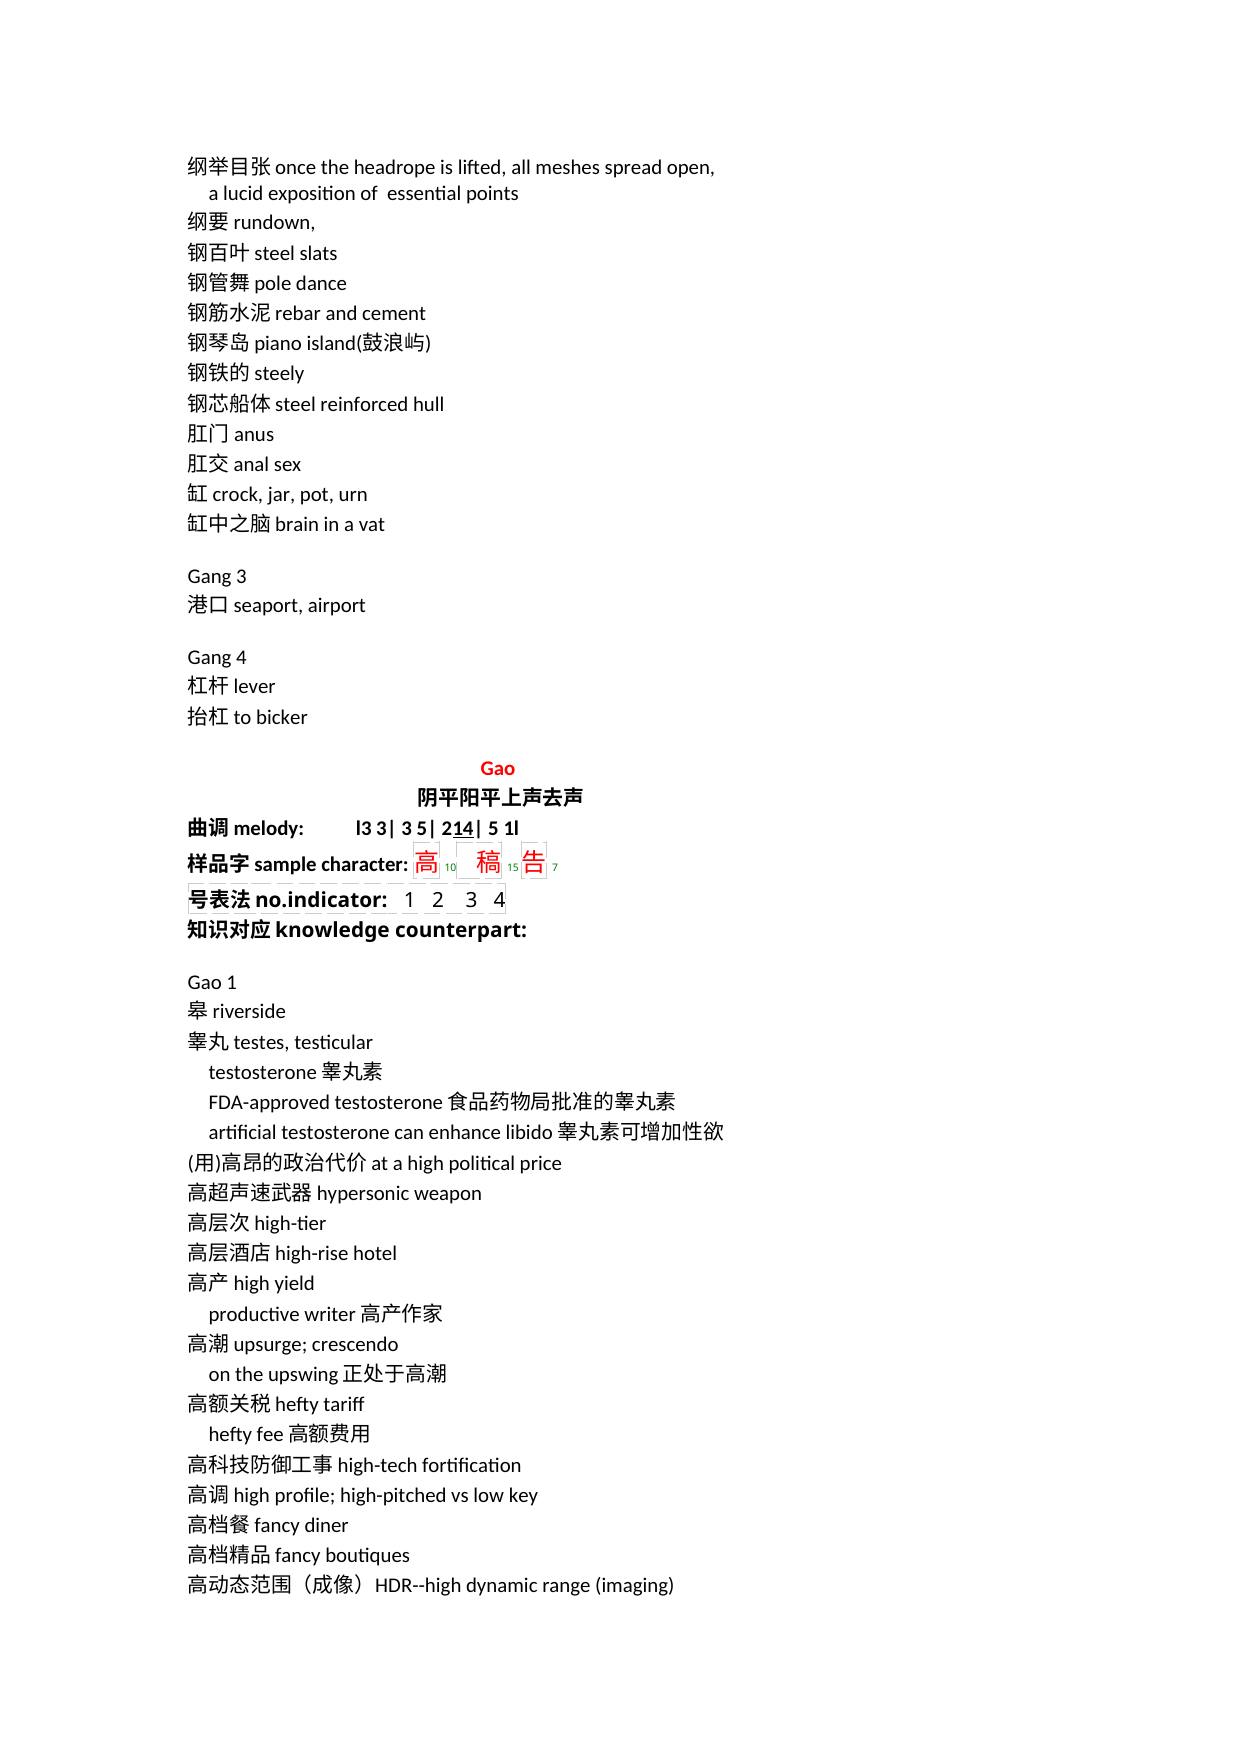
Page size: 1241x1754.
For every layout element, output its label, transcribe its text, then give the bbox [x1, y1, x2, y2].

text 钢琴岛piano island(鼓浪屿) [187, 326, 1053, 357]
text 纲要rundown, [187, 206, 1053, 236]
text Gang 3 [187, 563, 1053, 589]
text hefty fee高额费用 [187, 1418, 1053, 1448]
text on the upswing正处于高潮 [187, 1357, 1053, 1387]
text 高产high yield [187, 1267, 1053, 1297]
text 钢筋水泥rebar and cement [187, 296, 1053, 326]
text 杠杆lever [187, 670, 1053, 700]
text FDA-approved testosterone食品药物局批准的睾丸素 [187, 1085, 1053, 1116]
text productive writer高产作家 [187, 1297, 1053, 1327]
text 睾丸testes, testicular [187, 1025, 1053, 1055]
text 纲举目张once the headrope is lifted, all meshes spread open, [187, 150, 1053, 180]
text 抬杠to bicker [187, 700, 1053, 730]
text 高档精品fancy boutiques [187, 1538, 1053, 1569]
text 钢管舞pole dance [187, 266, 1053, 296]
text 钢铁的steely [187, 357, 1053, 387]
text Gao 1 [187, 969, 1053, 995]
text 阴平阳平上声去声 [187, 781, 1053, 811]
text 高动态范围（成像）HDR--high dynamic range (imaging) [187, 1569, 1053, 1599]
text Gang 4 [187, 644, 1053, 670]
text 高层次high-tier [187, 1206, 1053, 1236]
text 高超声速武器hypersonic weapon [187, 1176, 1053, 1206]
text 缸crock, jar, pot, urn [187, 477, 1053, 508]
text 港口seaport, airport [187, 589, 1053, 619]
text 高科技防御工事high-tech fortification [187, 1448, 1053, 1478]
text 缸中之脑brain in a vat [187, 508, 1053, 538]
text artificial testosterone can enhance libido睾丸素可增加性欲 [187, 1116, 1053, 1146]
text 知识对应knowledge counterpart: [187, 914, 1053, 944]
text 钢百叶steel slats [187, 236, 1053, 266]
text 高调high profile; high-pitched vs low key [187, 1478, 1053, 1508]
text Gao [187, 756, 1053, 781]
text 曲调melody: l3 3| 3 5| 214| 5 1l [187, 811, 1053, 841]
text 高额关税hefty tariff [187, 1387, 1053, 1418]
text 高档餐fancy diner [187, 1508, 1053, 1538]
text 钢芯船体steel reinforced hull [187, 387, 1053, 417]
text a lucid exposition of essential points [187, 180, 1053, 206]
text 肛门 anus [187, 417, 1053, 447]
text 号表法no.indicator: 1 2 3 4 [187, 882, 1053, 914]
text testosterone睾丸素 [187, 1055, 1053, 1085]
text 皋riverside [187, 995, 1053, 1025]
text 肛交anal sex [187, 447, 1053, 477]
text 样品字sample character: 高10 稿15告7 [187, 841, 1053, 879]
text (用)高昂的政治代价at a high political price [187, 1146, 1053, 1176]
text 高潮upsurge; crescendo [187, 1327, 1053, 1357]
text 高层酒店high-rise hotel [187, 1236, 1053, 1267]
